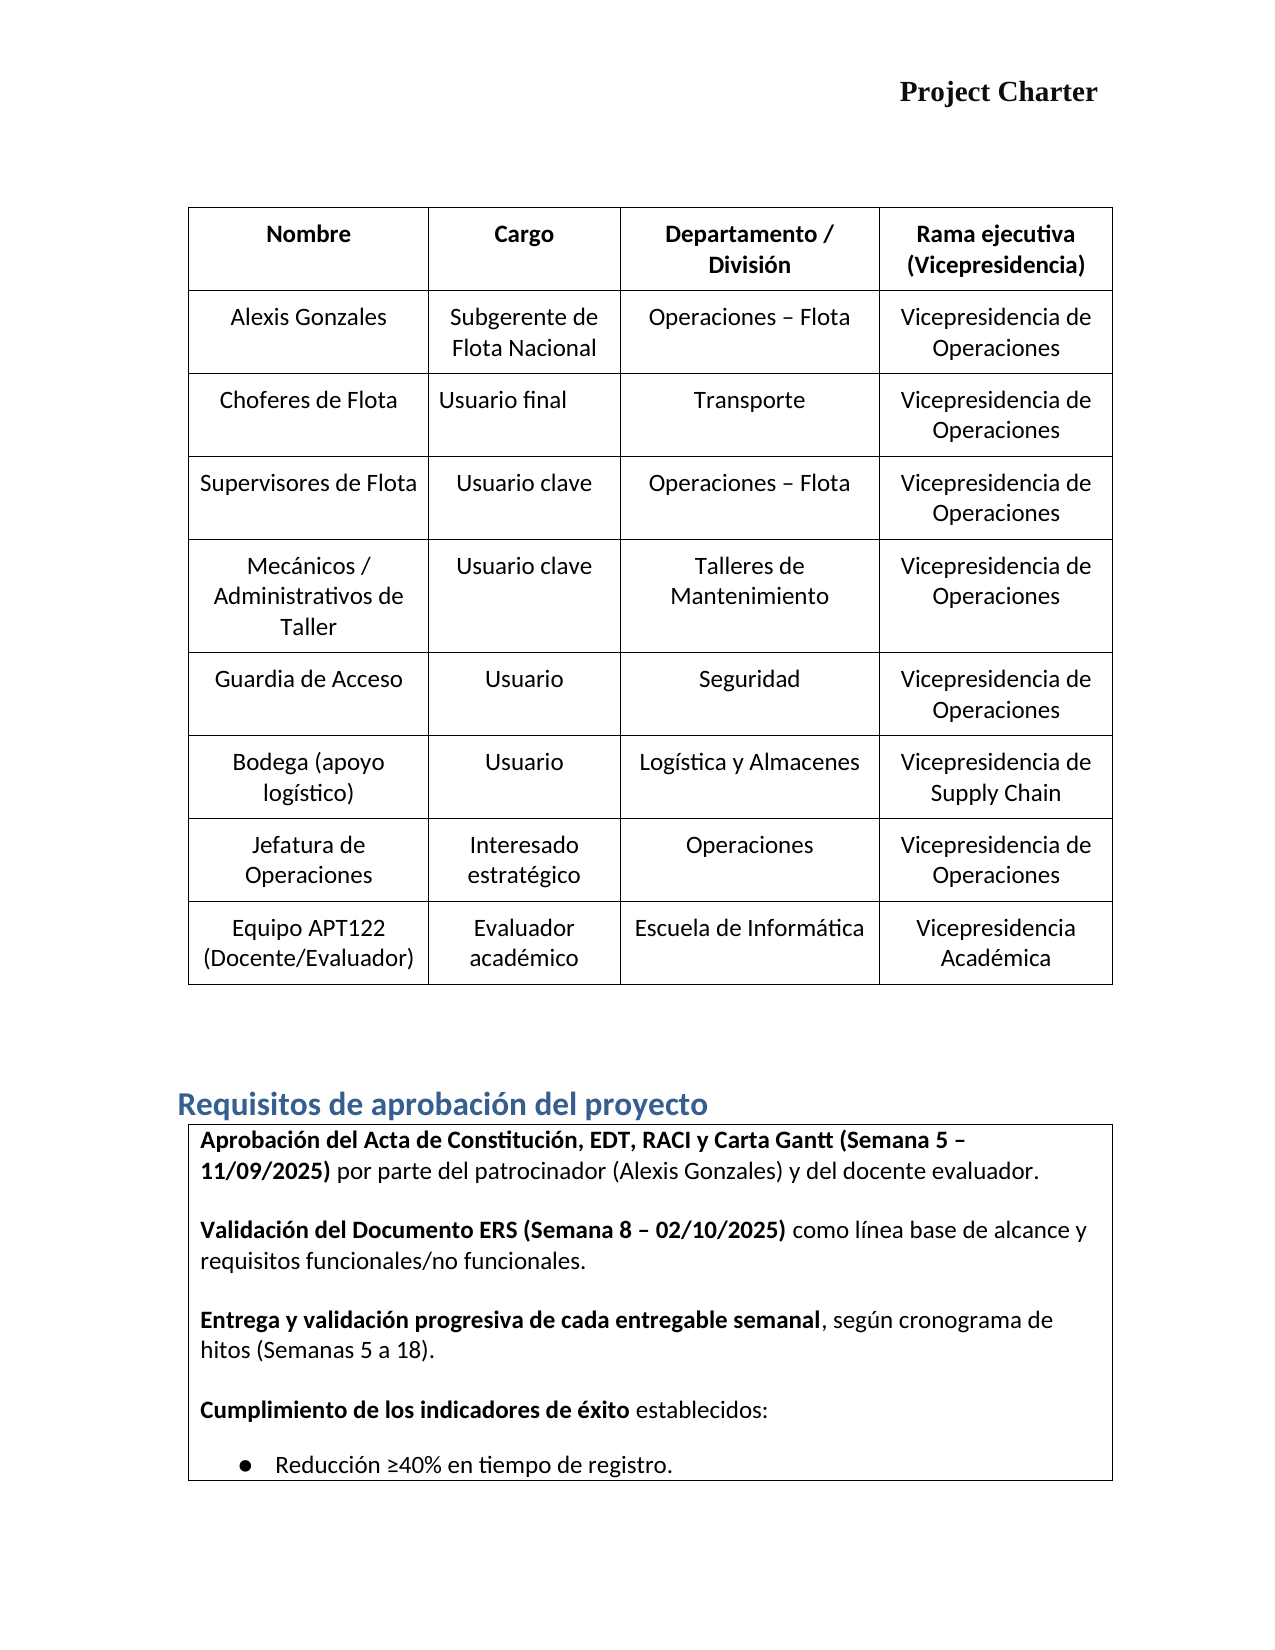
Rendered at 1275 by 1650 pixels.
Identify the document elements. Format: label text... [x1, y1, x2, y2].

table_cell Usuario clave [429, 540, 620, 652]
table_cell Alexis Gonzales [189, 291, 428, 373]
subtitle Requisitos de aprobación del proyecto [177, 1083, 1098, 1123]
table_cell Vicepresidencia de Operaciones [880, 653, 1112, 735]
table_cell Transporte [621, 374, 879, 456]
table_cell Vicepresidencia de Operaciones [880, 374, 1112, 456]
table_cell Operaciones [621, 819, 879, 901]
table_cell Supervisores de Flota [189, 457, 428, 538]
table_cell Vicepresidencia Académica [880, 902, 1112, 983]
table_cell Guardia de Acceso [189, 653, 428, 735]
table_cell Usuario [429, 736, 620, 818]
table_cell Usuario [429, 653, 620, 735]
table_cell Escuela de Informática [621, 902, 879, 983]
table_cell Equipo APT122 (Docente/Evaluador) [189, 902, 428, 983]
table_cell Subgerente de Flota Nacional [429, 291, 620, 373]
table_cell Vicepresidencia de Operaciones [880, 540, 1112, 652]
table_cell Seguridad [621, 653, 879, 735]
table_header Cargo [429, 208, 620, 290]
table_cell Operaciones – Flota [621, 457, 879, 538]
table_cell Bodega (apoyo logístico) [189, 736, 428, 818]
table_cell Logística y Almacenes [621, 736, 879, 818]
table_cell Vicepresidencia de Operaciones [880, 457, 1112, 538]
table_cell Evaluador académico [429, 902, 620, 983]
table_cell Usuario final [429, 374, 620, 456]
table_cell Interesado estratégico [429, 819, 620, 901]
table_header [189, 1125, 1112, 1480]
table_header Departamento / División [621, 208, 879, 290]
table_cell Mecánicos / Administrativos de Taller [189, 540, 428, 652]
table_cell Operaciones – Flota [621, 291, 879, 373]
table_cell Vicepresidencia de Operaciones [880, 819, 1112, 901]
table_cell Vicepresidencia de Operaciones [880, 291, 1112, 373]
table_header Rama ejecutiva (Vicepresidencia) [880, 208, 1112, 290]
table_cell Choferes de Flota [189, 374, 428, 456]
table_cell Talleres de Mantenimiento [621, 540, 879, 652]
table_header Nombre [189, 208, 428, 290]
table_cell Usuario clave [429, 457, 620, 538]
table_cell Vicepresidencia de Supply Chain [880, 736, 1112, 818]
table_cell Jefatura de Operaciones [189, 819, 428, 901]
